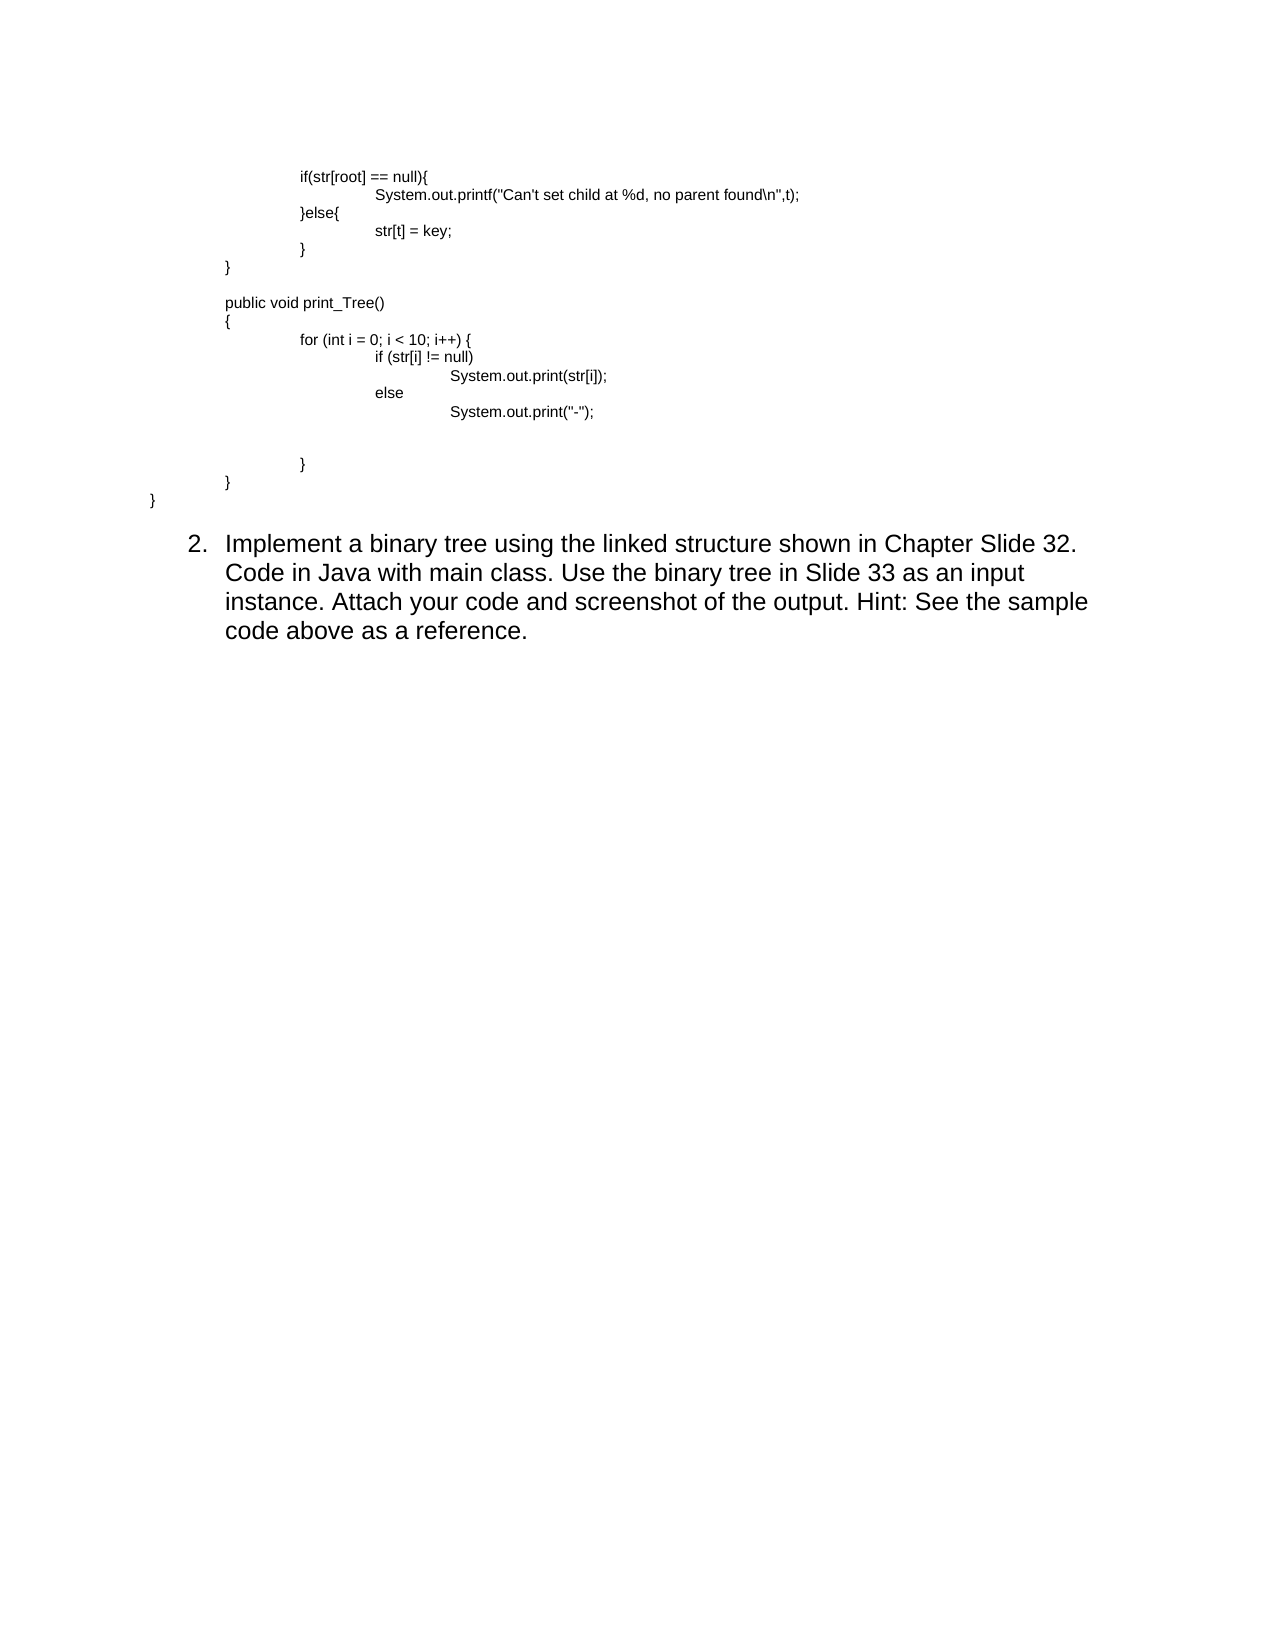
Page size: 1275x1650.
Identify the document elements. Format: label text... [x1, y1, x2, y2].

text }else{ [150, 204, 1125, 222]
text public void print_Tree() [150, 294, 1125, 312]
text } [150, 258, 1125, 276]
text System.out.print("-"); [150, 402, 1125, 420]
text } [150, 491, 1125, 509]
text { [150, 312, 1125, 330]
text } [150, 473, 1125, 491]
text if (str[i] != null) [150, 348, 1125, 366]
list Implement a binary tree using the linked structure shown in Chapter Slide 32. Code in Java with main class. Use the binary tree in Slide 33 as an input instance. Attach your code and screenshot of the output. Hint: See the sample code above as a reference. [187, 529, 1125, 644]
text for (int i = 0; i < 10; i++) { [150, 330, 1125, 348]
text if(str[root] == null){ [150, 168, 1125, 186]
text } [150, 240, 1125, 258]
text } [150, 455, 1125, 473]
text System.out.print(str[i]); [150, 366, 1125, 384]
text str[t] = key; [150, 222, 1125, 240]
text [150, 186, 1125, 204]
text else [150, 384, 1125, 402]
